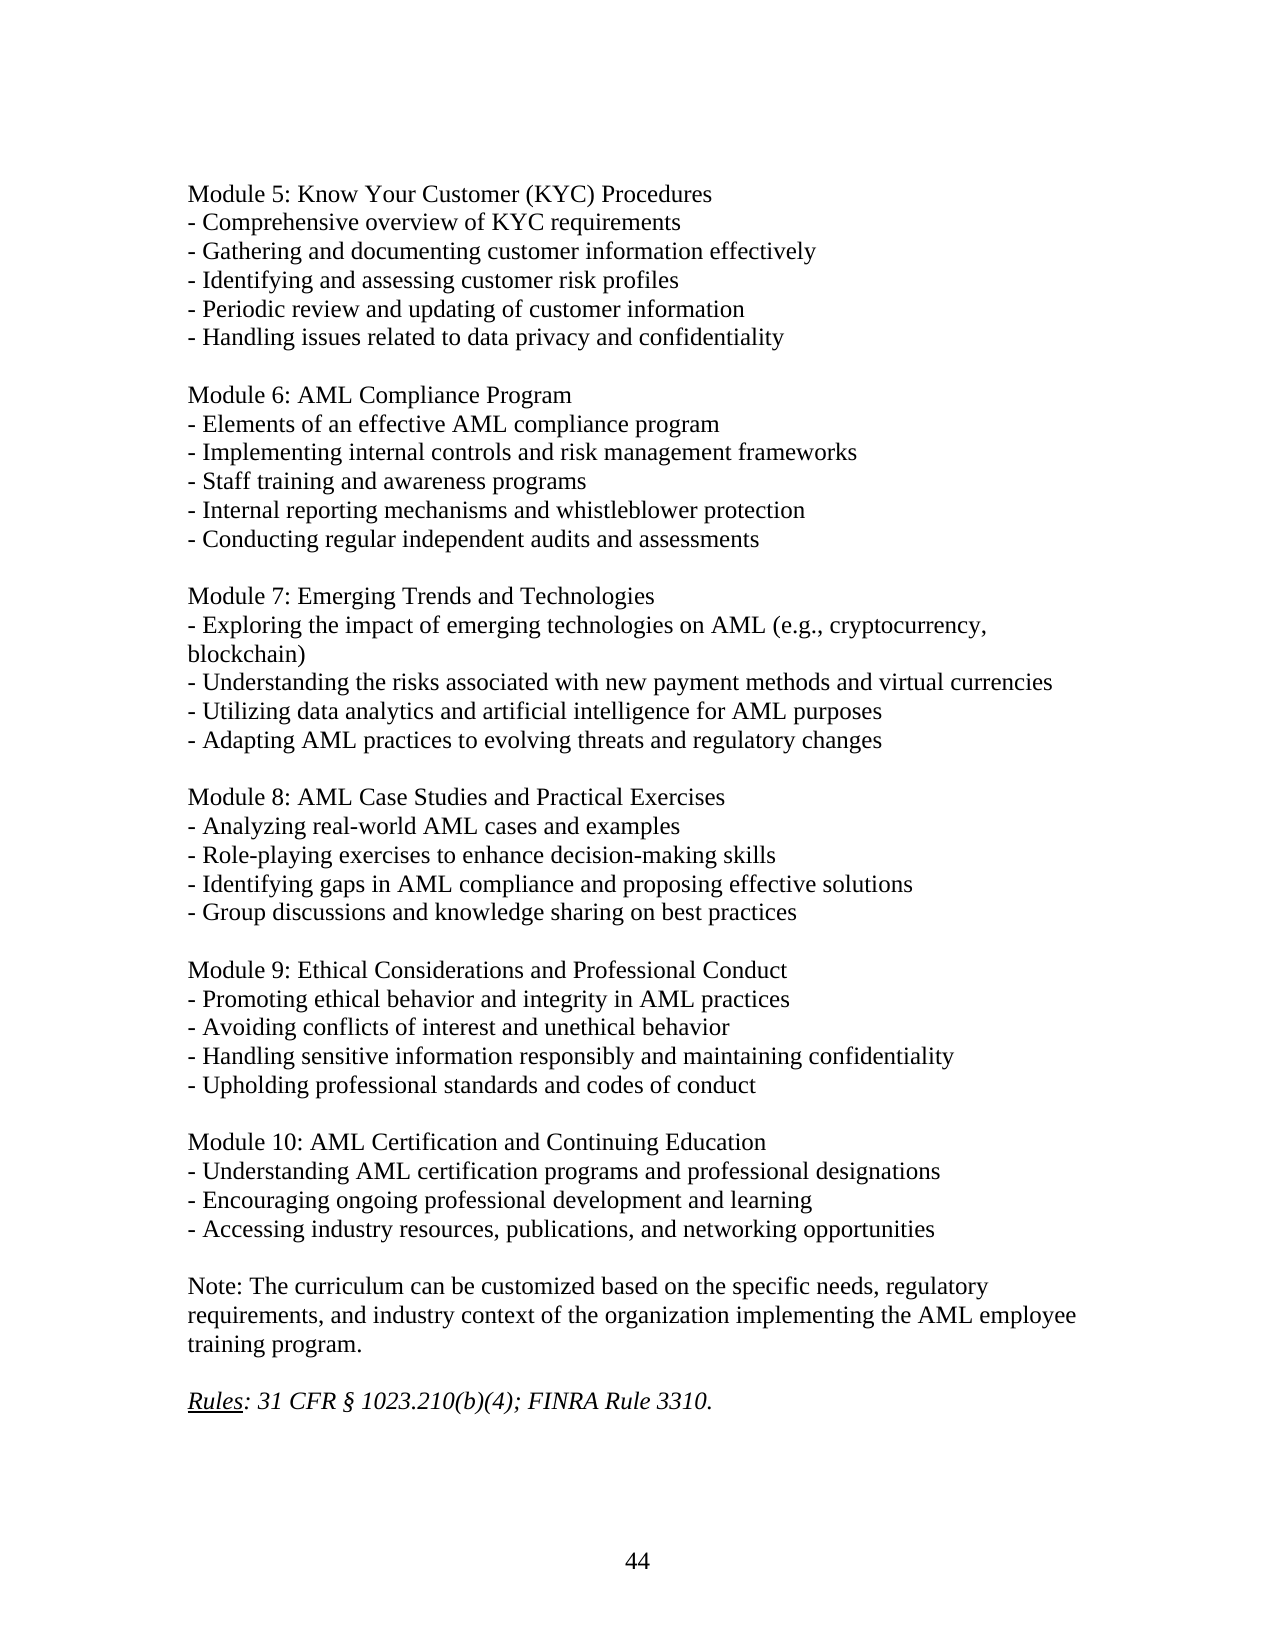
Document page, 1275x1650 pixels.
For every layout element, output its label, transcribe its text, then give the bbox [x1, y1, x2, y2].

text Module 7: Emerging Trends and Technologies [187, 581, 1087, 610]
text - Role-playing exercises to enhance decision-making skills [187, 840, 1087, 869]
text - Conducting regular independent audits and assessments [187, 524, 1087, 552]
text - Avoiding conflicts of interest and unethical behavior [187, 1012, 1087, 1041]
text - Identifying and assessing customer risk profiles [187, 265, 1087, 294]
text - Periodic review and updating of customer information [187, 294, 1087, 322]
text - Utilizing data analytics and artificial intelligence for AML purposes [187, 696, 1087, 725]
text - Analyzing real-world AML cases and examples [187, 811, 1087, 840]
text Module 8: AML Case Studies and Practical Exercises [187, 782, 1087, 811]
text - Understanding the risks associated with new payment methods and virtual currencies [187, 667, 1087, 696]
text - Implementing internal controls and risk management frameworks [187, 437, 1087, 466]
text - Upholding professional standards and codes of conduct [187, 1070, 1087, 1099]
text - Adapting AML practices to evolving threats and regulatory changes [187, 725, 1087, 754]
text Module 5: Know Your Customer (KYC) Procedures [187, 179, 1087, 207]
text Note: The curriculum can be customized based on the specific needs, regulatory requirements, and industry context of the organization implementing the AML employee training program. [187, 1271, 1087, 1357]
text - Internal reporting mechanisms and whistleblower protection [187, 495, 1087, 524]
text - Elements of an effective AML compliance program [187, 409, 1087, 437]
text - Comprehensive overview of KYC requirements [187, 207, 1087, 236]
text Module 10: AML Certification and Continuing Education [187, 1127, 1087, 1156]
text - Staff training and awareness programs [187, 466, 1087, 495]
text - Encouraging ongoing professional development and learning [187, 1185, 1087, 1214]
text - Understanding AML certification programs and professional designations [187, 1156, 1087, 1185]
text - Accessing industry resources, publications, and networking opportunities [187, 1214, 1087, 1242]
text - Exploring the impact of emerging technologies on AML (e.g., cryptocurrency, blockchain) [187, 610, 1087, 667]
text - Identifying gaps in AML compliance and proposing effective solutions [187, 869, 1087, 897]
text - Handling issues related to data privacy and confidentiality [187, 322, 1087, 351]
text - Promoting ethical behavior and integrity in AML practices [187, 984, 1087, 1012]
text - Group discussions and knowledge sharing on best practices [187, 897, 1087, 926]
text Rules: 31 CFR § 1023.210(b)(4); FINRA Rule 3310. [187, 1386, 1087, 1415]
text - Gathering and documenting customer information effectively [187, 236, 1087, 265]
text - Handling sensitive information responsibly and maintaining confidentiality [187, 1041, 1087, 1070]
text Module 6: AML Compliance Program [187, 380, 1087, 409]
text Module 9: Ethical Considerations and Professional Conduct [187, 955, 1087, 984]
